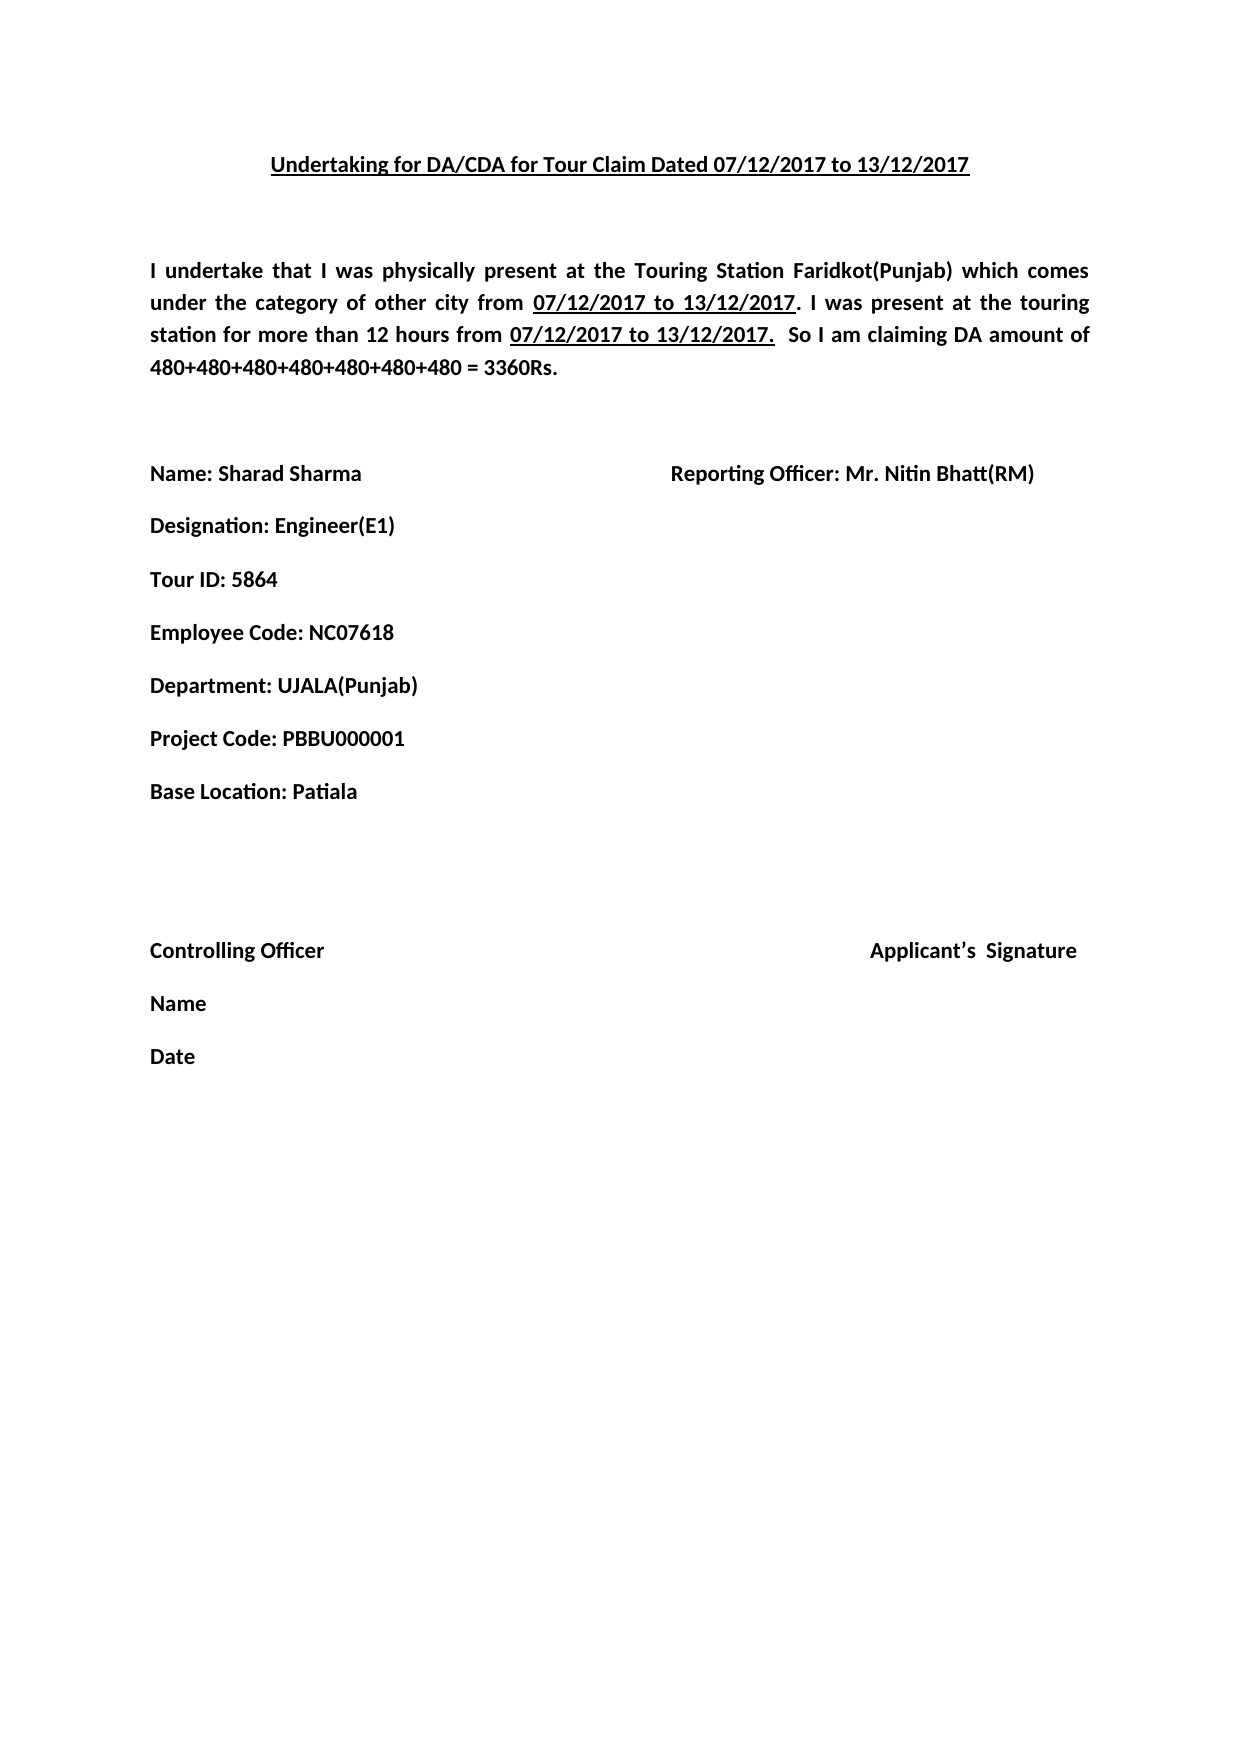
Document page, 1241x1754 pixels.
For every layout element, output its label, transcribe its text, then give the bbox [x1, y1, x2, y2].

text Project Code: PBBU000001 [150, 724, 1090, 752]
text Designation: Engineer(E1) [150, 512, 1090, 540]
text Undertaking for DA/CDA for Tour Claim Dated 07/12/2017 to 13/12/2017 [150, 150, 1090, 178]
text Date [150, 1042, 1090, 1070]
text Base Location: Patiala [150, 777, 1090, 805]
text Name [150, 989, 1090, 1017]
text Name: Sharad Sharma Reporting Officer: Mr. Nitin Bhatt(RM) [150, 459, 1090, 487]
text Department: UJALA(Punjab) [150, 671, 1090, 699]
text Employee Code: NC07618 [150, 618, 1090, 646]
text Controlling Officer Applicant’s Signature [150, 936, 1090, 964]
text I undertake that I was physically present at the Touring Station Faridkot(Punjab) which comes under the category of other city from 07/12/2017 to 13/12/2017. I was present at the touring station for more than 12 hours from 07/12/2017 to 13/12/2017. So I am claiming DA amount of 480+480+480+480+480+480+480 = 3360Rs. [150, 256, 1090, 381]
text Tour ID: 5864 [150, 565, 1090, 593]
